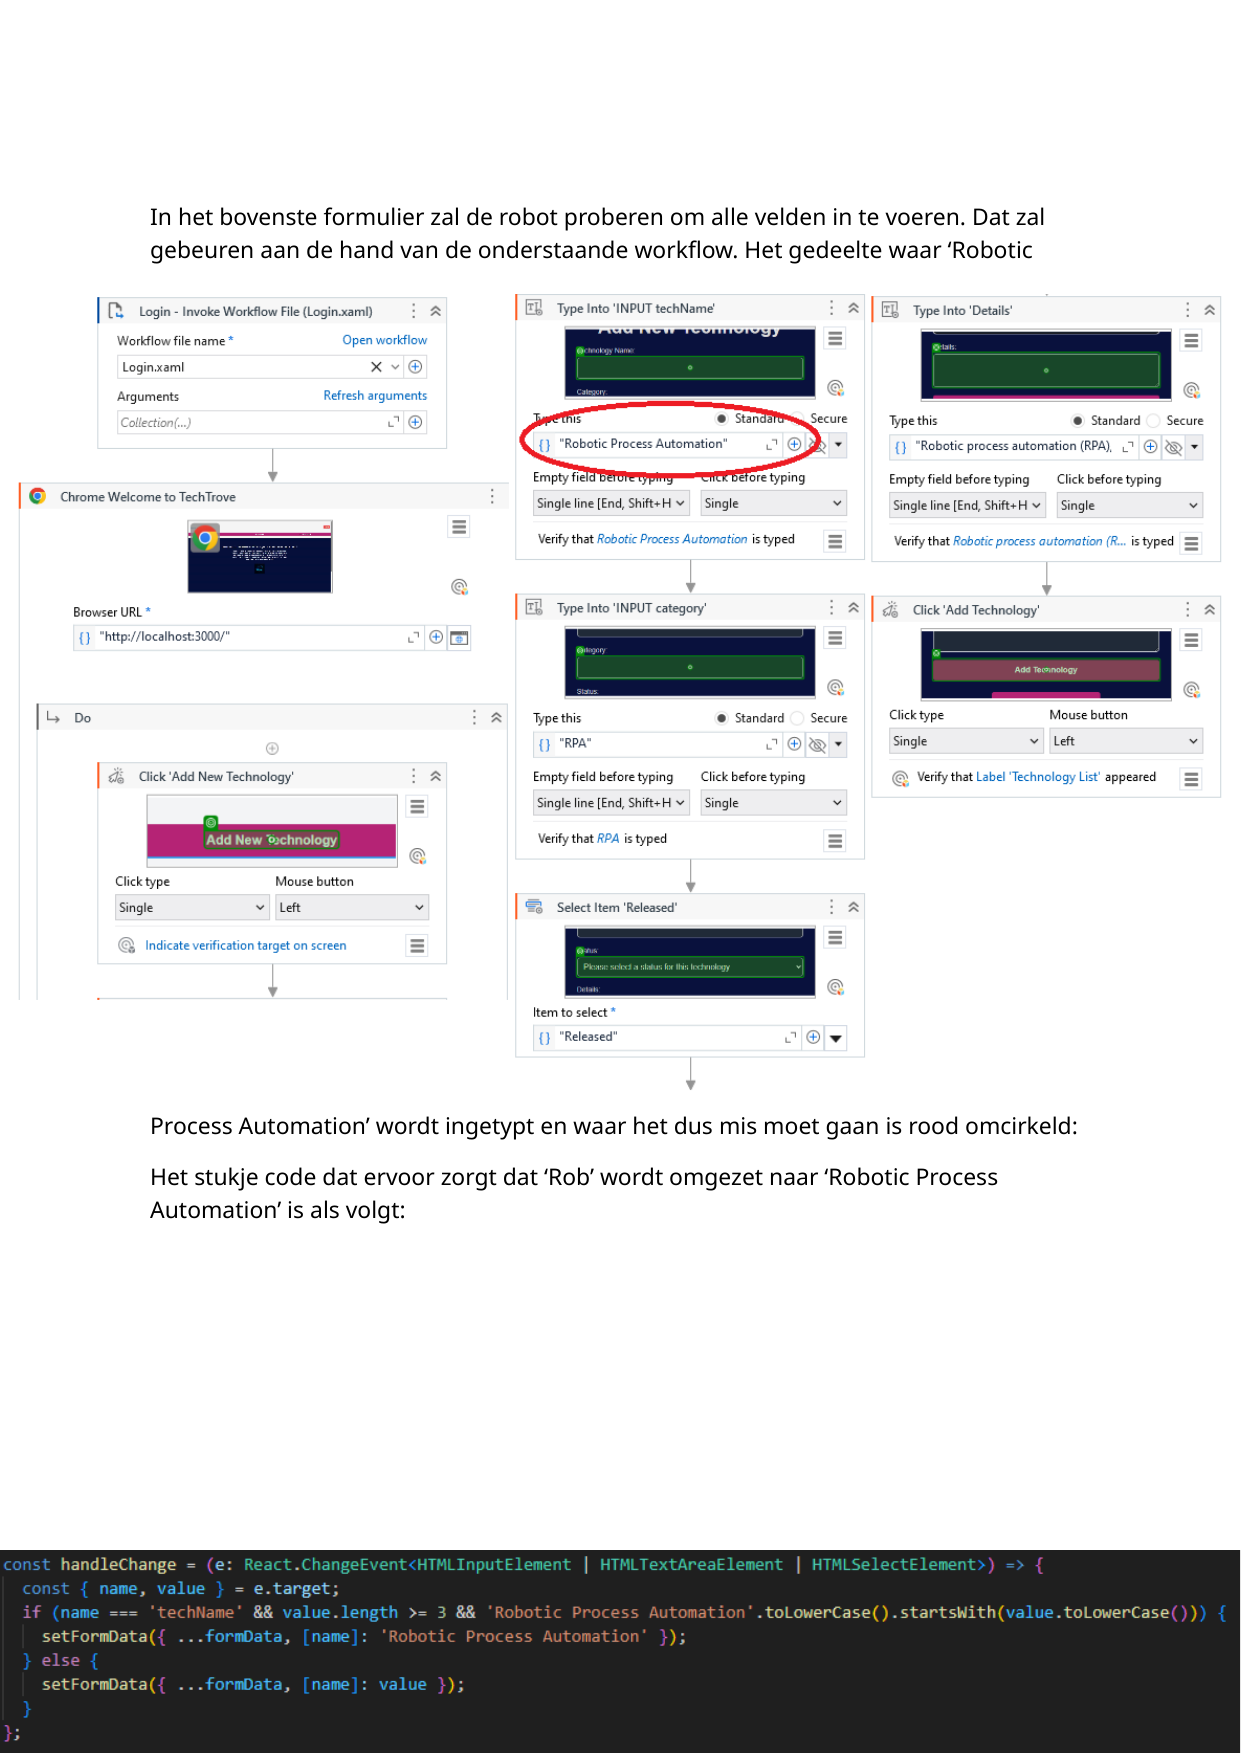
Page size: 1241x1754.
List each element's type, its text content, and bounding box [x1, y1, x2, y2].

text Het stukje code dat ervoor zorgt dat ‘Rob’ wordt omgezet naar ‘Robotic Process Automation’ is als volgt: [150, 1161, 1090, 1226]
text In het bovenste formulier zal de robot proberen om alle velden in te voeren. Dat zal gebeuren aan de hand van de onderstaande workflow. Het gedeelte waar ‘Robotic Process Automation’ wordt ingetypt en waar het dus mis moet gaan is rood omcirkeld: [150, 1111, 1090, 1141]
text In het bovenste formulier zal de robot proberen om alle velden in te voeren. Dat zal gebeuren aan de hand van de onderstaande workflow. Het gedeelte waar ‘Robotic Process Automation’ wordt ingetypt en waar het dus mis moet gaan is rood omcirkeld: [150, 200, 1090, 294]
picture [0, 1550, 1241, 1753]
picture [2, 294, 1238, 1111]
